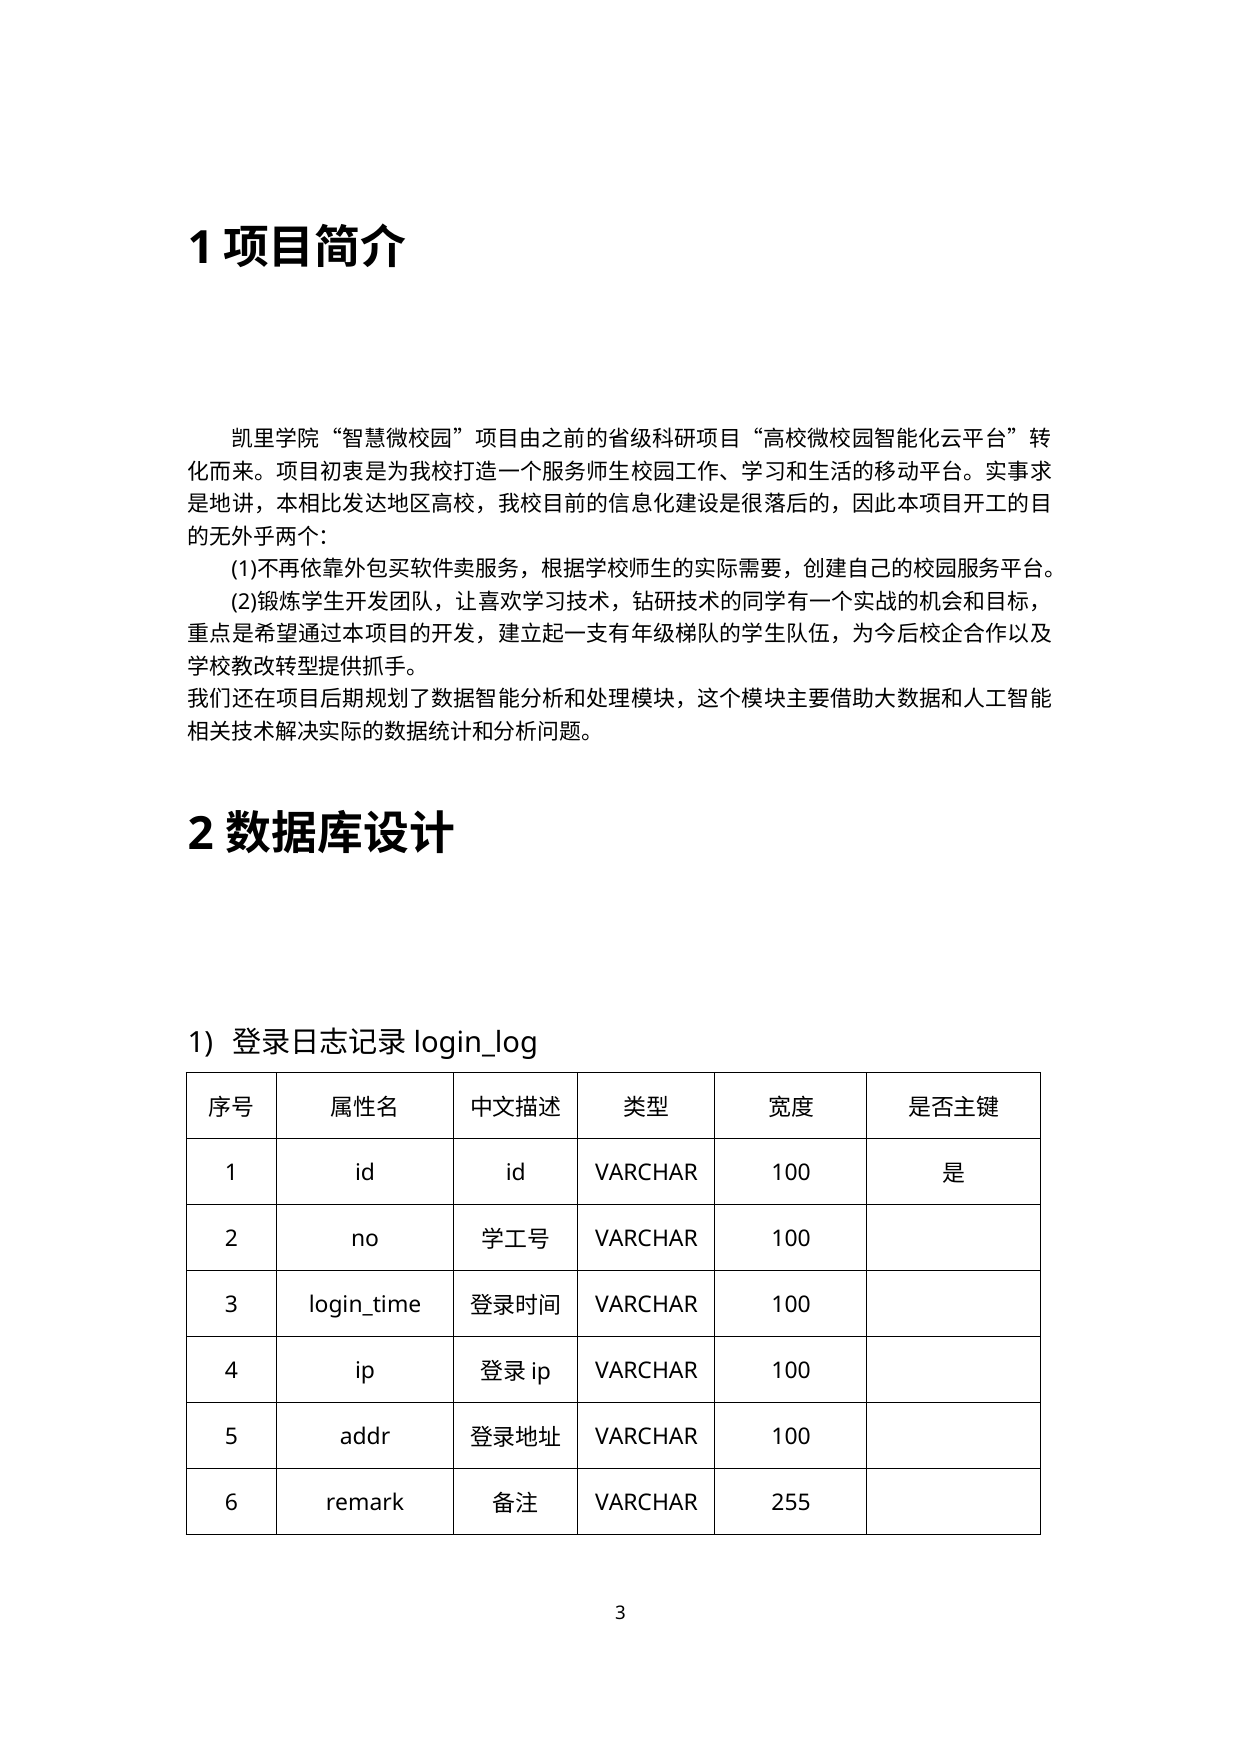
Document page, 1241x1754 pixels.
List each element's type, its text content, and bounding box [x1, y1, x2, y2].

table_cell [867, 1337, 1040, 1402]
table_cell 1 [187, 1139, 276, 1204]
table_cell id [454, 1139, 577, 1204]
table_cell 100 [715, 1205, 866, 1270]
table_cell 3 [187, 1271, 276, 1336]
table_cell 备注 [454, 1469, 577, 1534]
table_cell 学工号 [454, 1205, 577, 1270]
text 凯里学院“智慧微校园”项目由之前的省级科研项目“高校微校园智能化云平台”转化而来。项目初衷是为我校打造一个服务师生校园工作、学习和生活的移动平台。实事求是地讲，本相比发达地区高校，我校目前的信息化建设是很落后的，因此本项目开工的目的无外乎两个： [187, 421, 1053, 551]
table_cell login_time [277, 1271, 453, 1336]
table_cell VARCHAR [578, 1271, 714, 1336]
table_cell VARCHAR [578, 1469, 714, 1534]
table_cell id [277, 1139, 453, 1204]
table_cell [867, 1469, 1040, 1534]
table_cell 登录地址 [454, 1403, 577, 1468]
table_cell [867, 1271, 1040, 1336]
table_header 是否主键 [867, 1073, 1040, 1138]
table_cell 6 [187, 1469, 276, 1534]
table_cell VARCHAR [578, 1139, 714, 1204]
table_cell 4 [187, 1337, 276, 1402]
table_cell ip [277, 1337, 453, 1402]
table_cell 登录ip [454, 1337, 577, 1402]
table_header 宽度 [715, 1073, 866, 1138]
table_cell 100 [715, 1337, 866, 1402]
table_cell 100 [715, 1271, 866, 1336]
table_cell [867, 1205, 1040, 1270]
table_header 类型 [578, 1073, 714, 1138]
table_cell VARCHAR [578, 1205, 714, 1270]
list 登录日志记录 login_log [187, 1007, 1053, 1072]
table_cell 2 [187, 1205, 276, 1270]
text (2)锻炼学生开发团队，让喜欢学习技术，钻研技术的同学有一个实战的机会和目标，重点是希望通过本项目的开发，建立起一支有年级梯队的学生队伍，为今后校企合作以及学校教改转型提供抓手。 [187, 583, 1053, 681]
text (1)不再依靠外包买软件卖服务，根据学校师生的实际需要，创建自己的校园服务平台。 [187, 551, 1053, 583]
table_header 中文描述 [454, 1073, 577, 1138]
table_cell 100 [715, 1139, 866, 1204]
table_header 属性名 [277, 1073, 453, 1138]
table_cell no [277, 1205, 453, 1270]
table_cell 5 [187, 1403, 276, 1468]
table_cell VARCHAR [578, 1403, 714, 1468]
table_cell addr [277, 1403, 453, 1468]
table_cell 100 [715, 1403, 866, 1468]
table_cell remark [277, 1469, 453, 1534]
table_cell 登录时间 [454, 1271, 577, 1336]
table_cell [867, 1403, 1040, 1468]
table_cell VARCHAR [578, 1337, 714, 1402]
table_header 序号 [187, 1073, 276, 1138]
table_cell 255 [715, 1469, 866, 1534]
table_cell 是 [867, 1139, 1040, 1204]
text 我们还在项目后期规划了数据智能分析和处理模块，这个模块主要借助大数据和人工智能相关技术解决实际的数据统计和分析问题。 [187, 681, 1053, 746]
